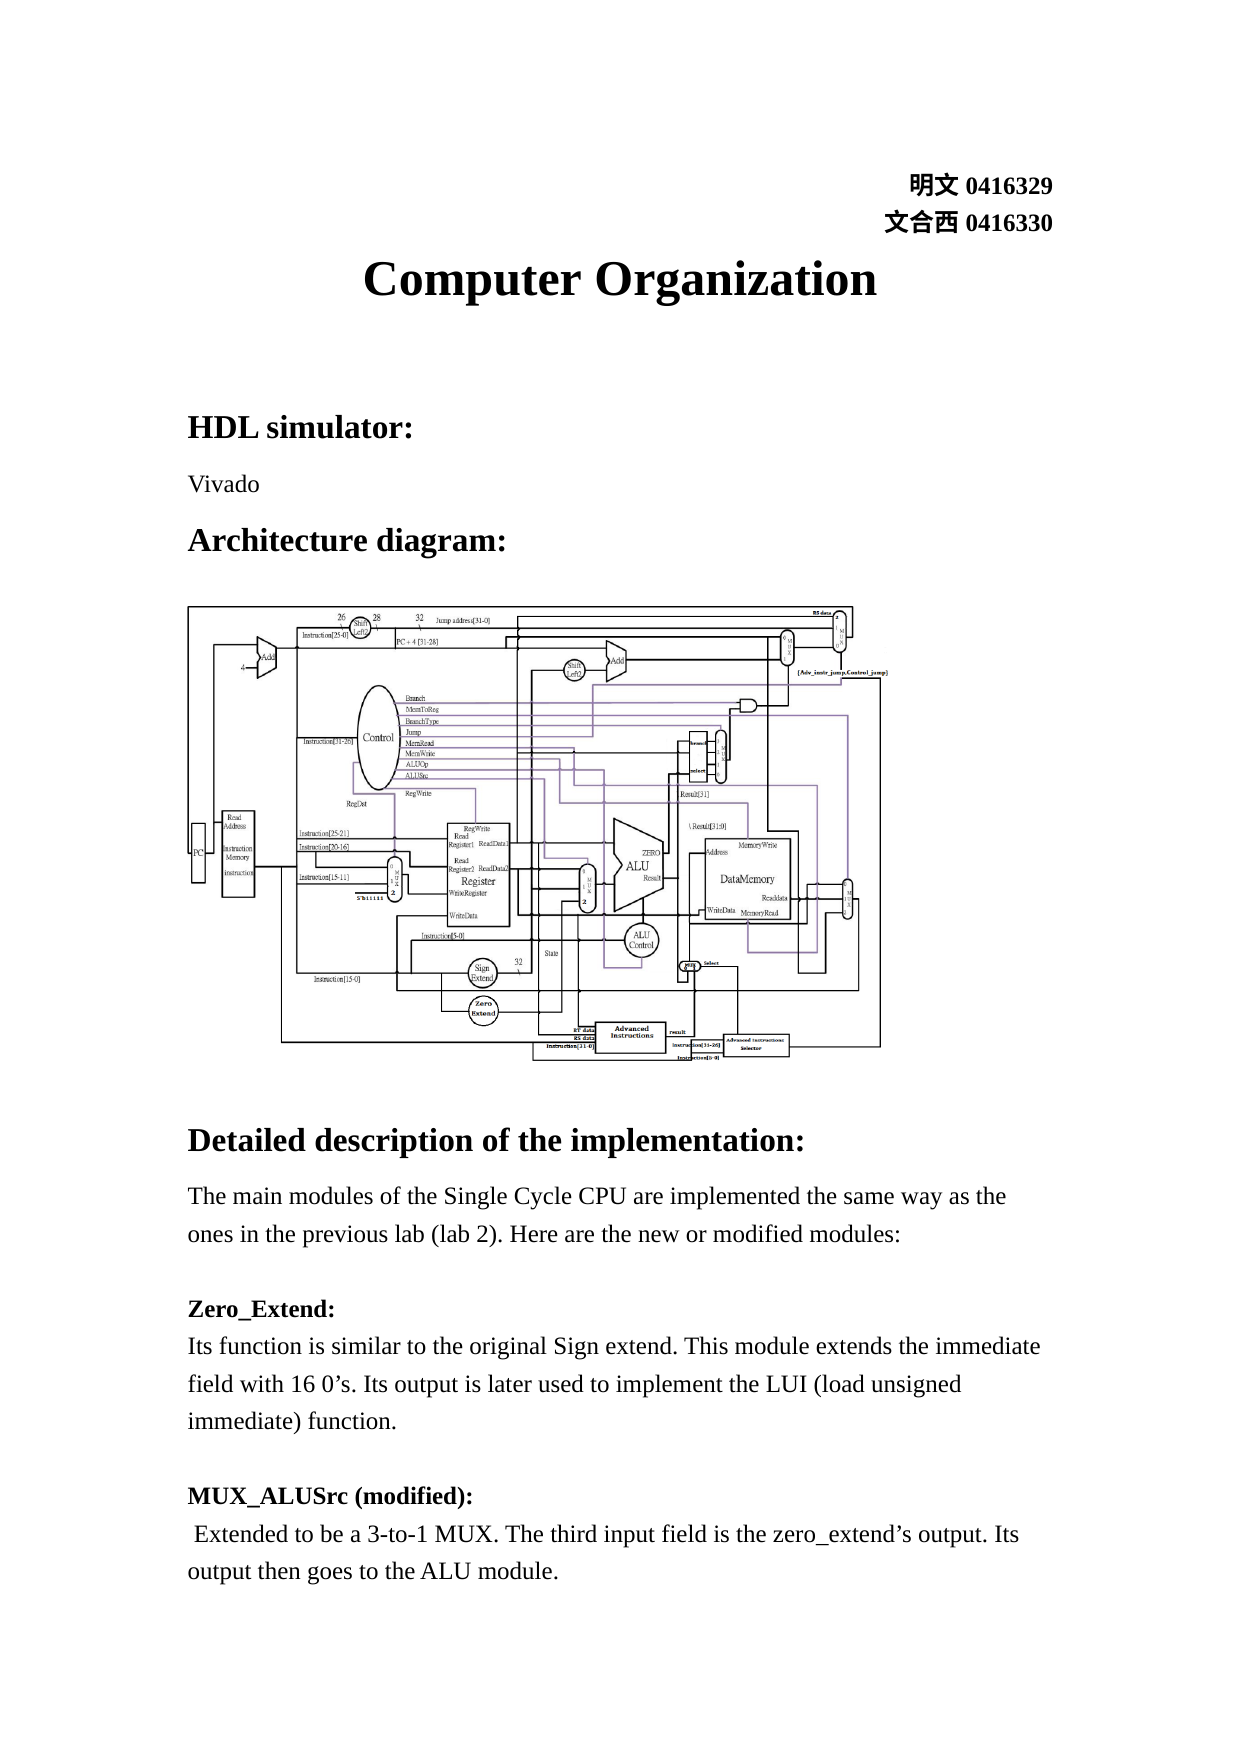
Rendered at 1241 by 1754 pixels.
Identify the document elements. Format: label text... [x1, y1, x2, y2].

text Its function is similar to the original Sign extend. This module extends the immediate field with 16 0’s. Its output is later used to implement the LUI (load unsigned immediate) function. [187, 1327, 1053, 1439]
text 文合西 0416330 [187, 202, 1053, 239]
text MUX_ALUSrc (modified): [187, 1477, 1053, 1514]
text Computer Organization [187, 239, 1053, 314]
text Zero_Extend: [187, 1289, 1053, 1327]
text Vivado [187, 464, 1053, 502]
text 明文 0416329 [187, 164, 1053, 202]
text Detailed description of the implementation: [187, 1102, 1053, 1177]
text Architecture diagram: [187, 502, 1053, 577]
picture [187, 576, 940, 1090]
text HDL simulator: [187, 389, 1053, 464]
text The main modules of the Single Cycle CPU are implemented the same way as the ones in the previous lab (lab 2). Here are the new or modified modules: [187, 1177, 1053, 1252]
text Extended to be a 3-to-1 MUX. The third input field is the zero_extend’s output. Its output then goes to the ALU module. [187, 1514, 1053, 1589]
